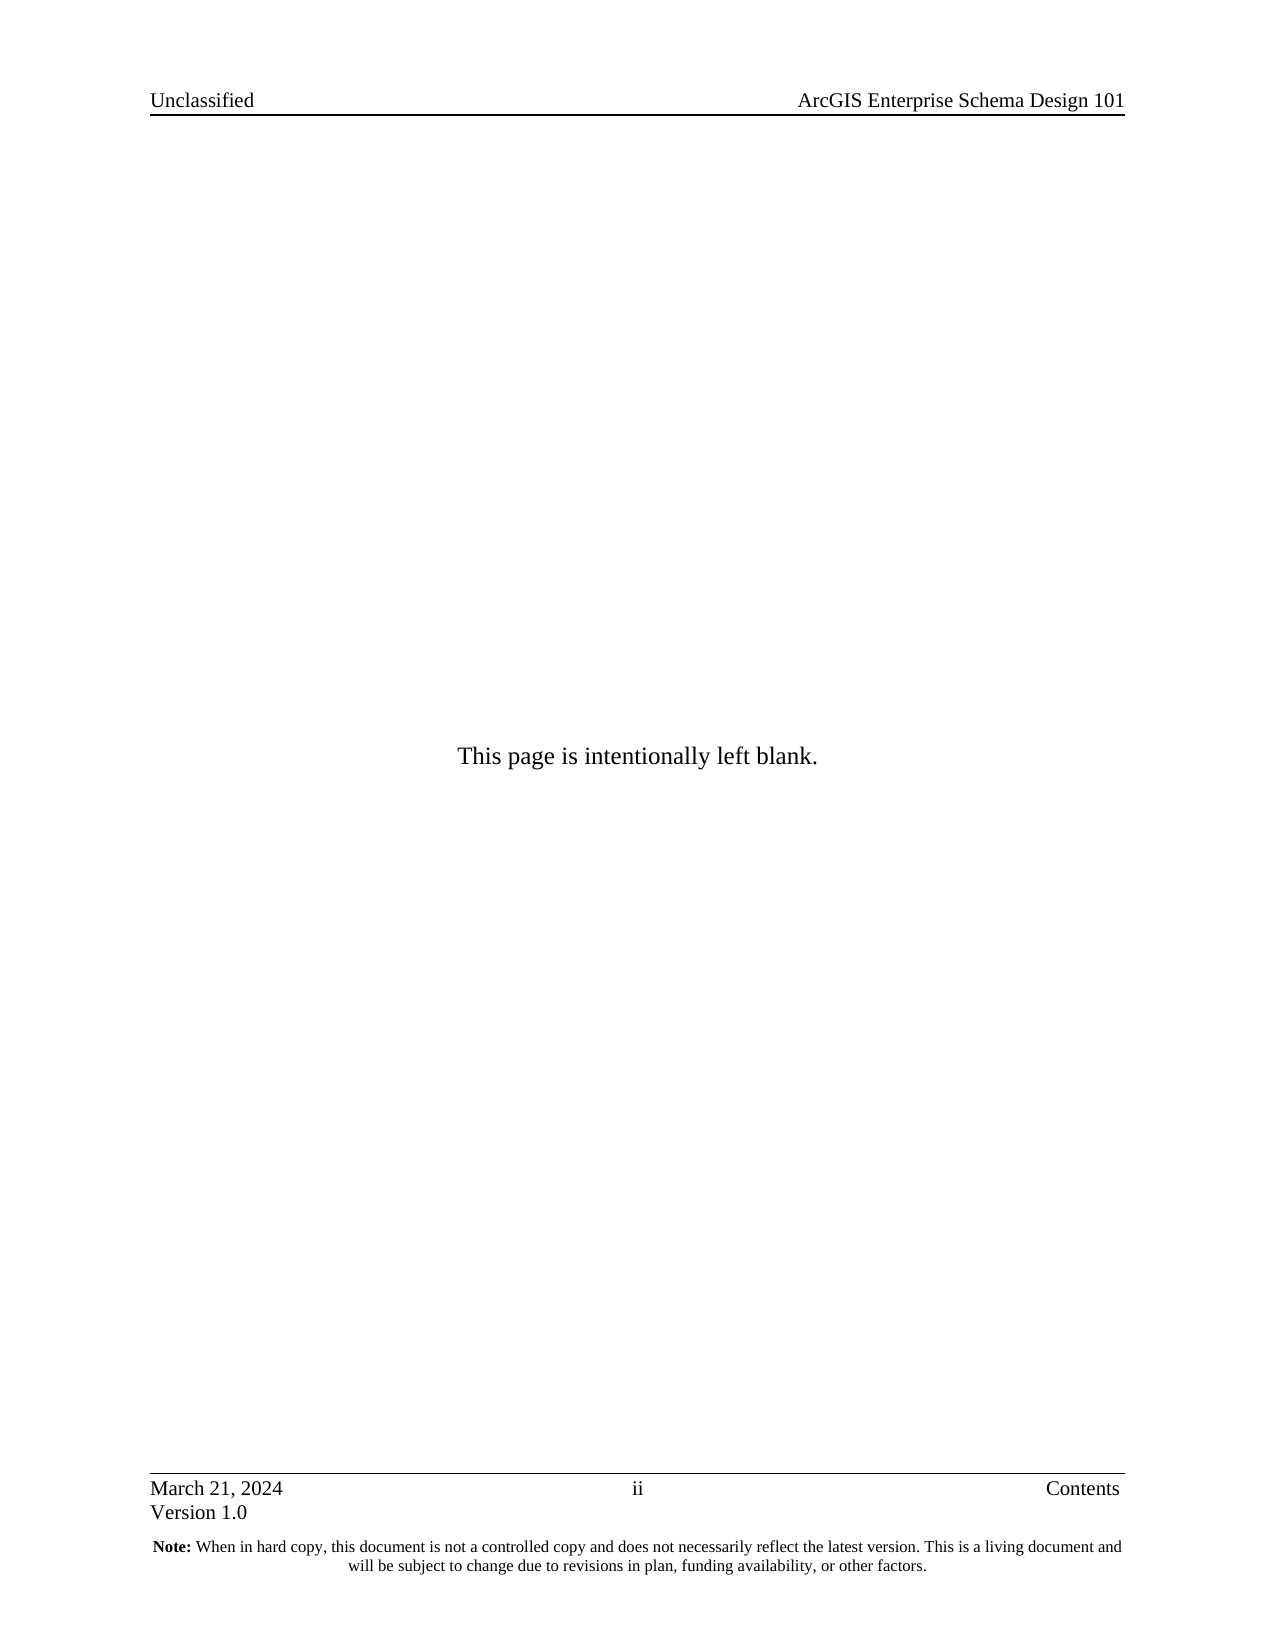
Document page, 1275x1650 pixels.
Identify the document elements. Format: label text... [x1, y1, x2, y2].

text This page is intentionally left blank. [150, 741, 1125, 770]
